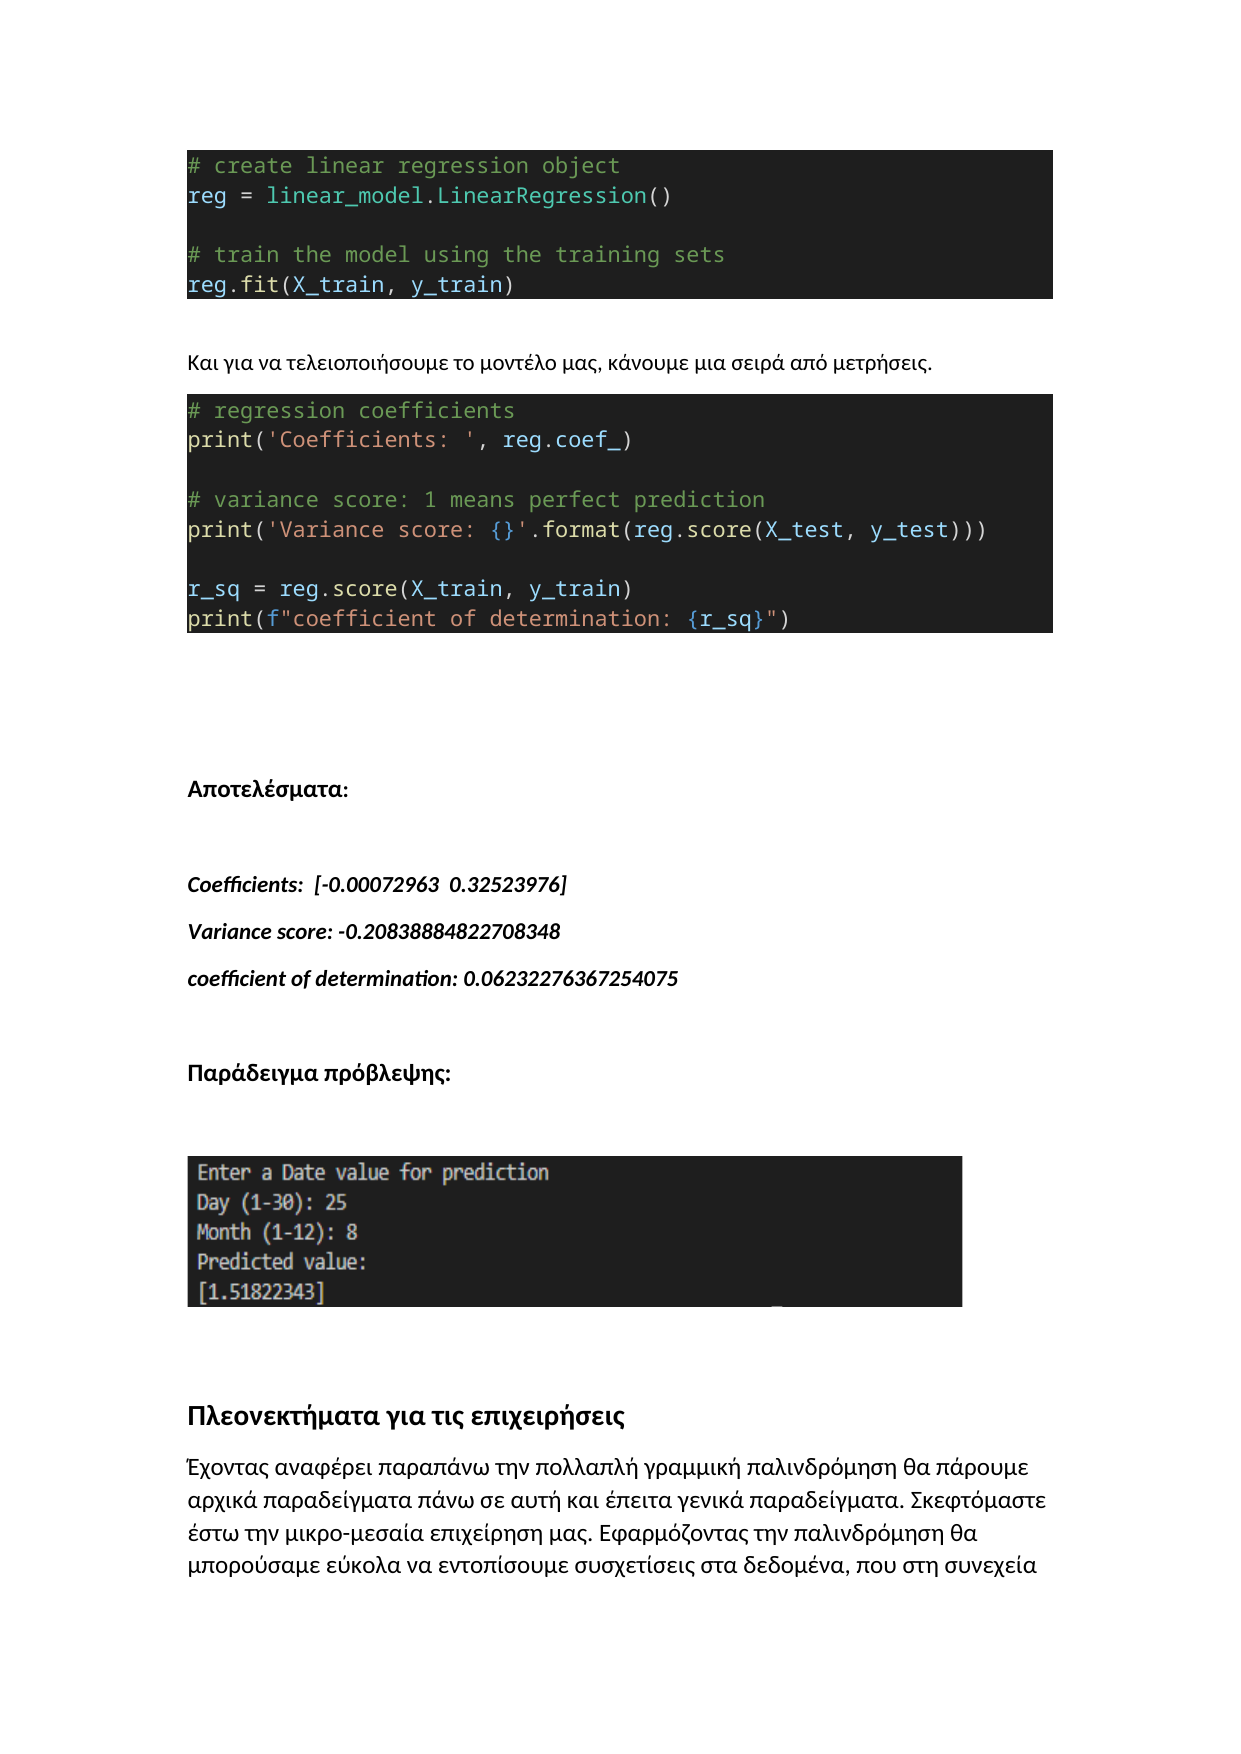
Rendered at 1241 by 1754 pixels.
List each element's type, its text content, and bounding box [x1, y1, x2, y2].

text print('Variance score: {}'.format(reg.score(X_test, y_test))) [187, 514, 1053, 543]
text # variance score: 1 means perfect prediction [187, 484, 1053, 514]
text # create linear regression object [187, 150, 1053, 180]
text Παράδειγμα πρόβλεψης: [187, 1057, 1053, 1088]
text print(f"coefficient of determination: {r_sq}") [187, 603, 1053, 633]
text reg.fit(X_train, y_train) [187, 269, 1053, 299]
text Coefficients: [-0.00072963 0.32523976] [187, 870, 1053, 898]
text Και για να τελειοποιήσουμε το μοντέλο μας, κάνουμε μια σειρά από μετρήσεις. [187, 348, 1053, 376]
text Αποτελέσματα: [187, 773, 1053, 804]
text r_sq = reg.score(X_train, y_train) [187, 573, 1053, 603]
text reg = linear_model.LinearRegression() [187, 180, 1053, 209]
text # regression coefficients [187, 394, 1053, 424]
text coefficient of determination: 0.06232276367254075 [187, 964, 1053, 992]
subtitle Πλεονεκτήματα για τις επιχειρήσεις [187, 1397, 1053, 1433]
text print('Coefficients: ', reg.coef_) [187, 424, 1053, 454]
text # train the model using the training sets [187, 239, 1053, 269]
text Variance score: -0.20838884822708348 [187, 917, 1053, 945]
picture [187, 1156, 963, 1307]
